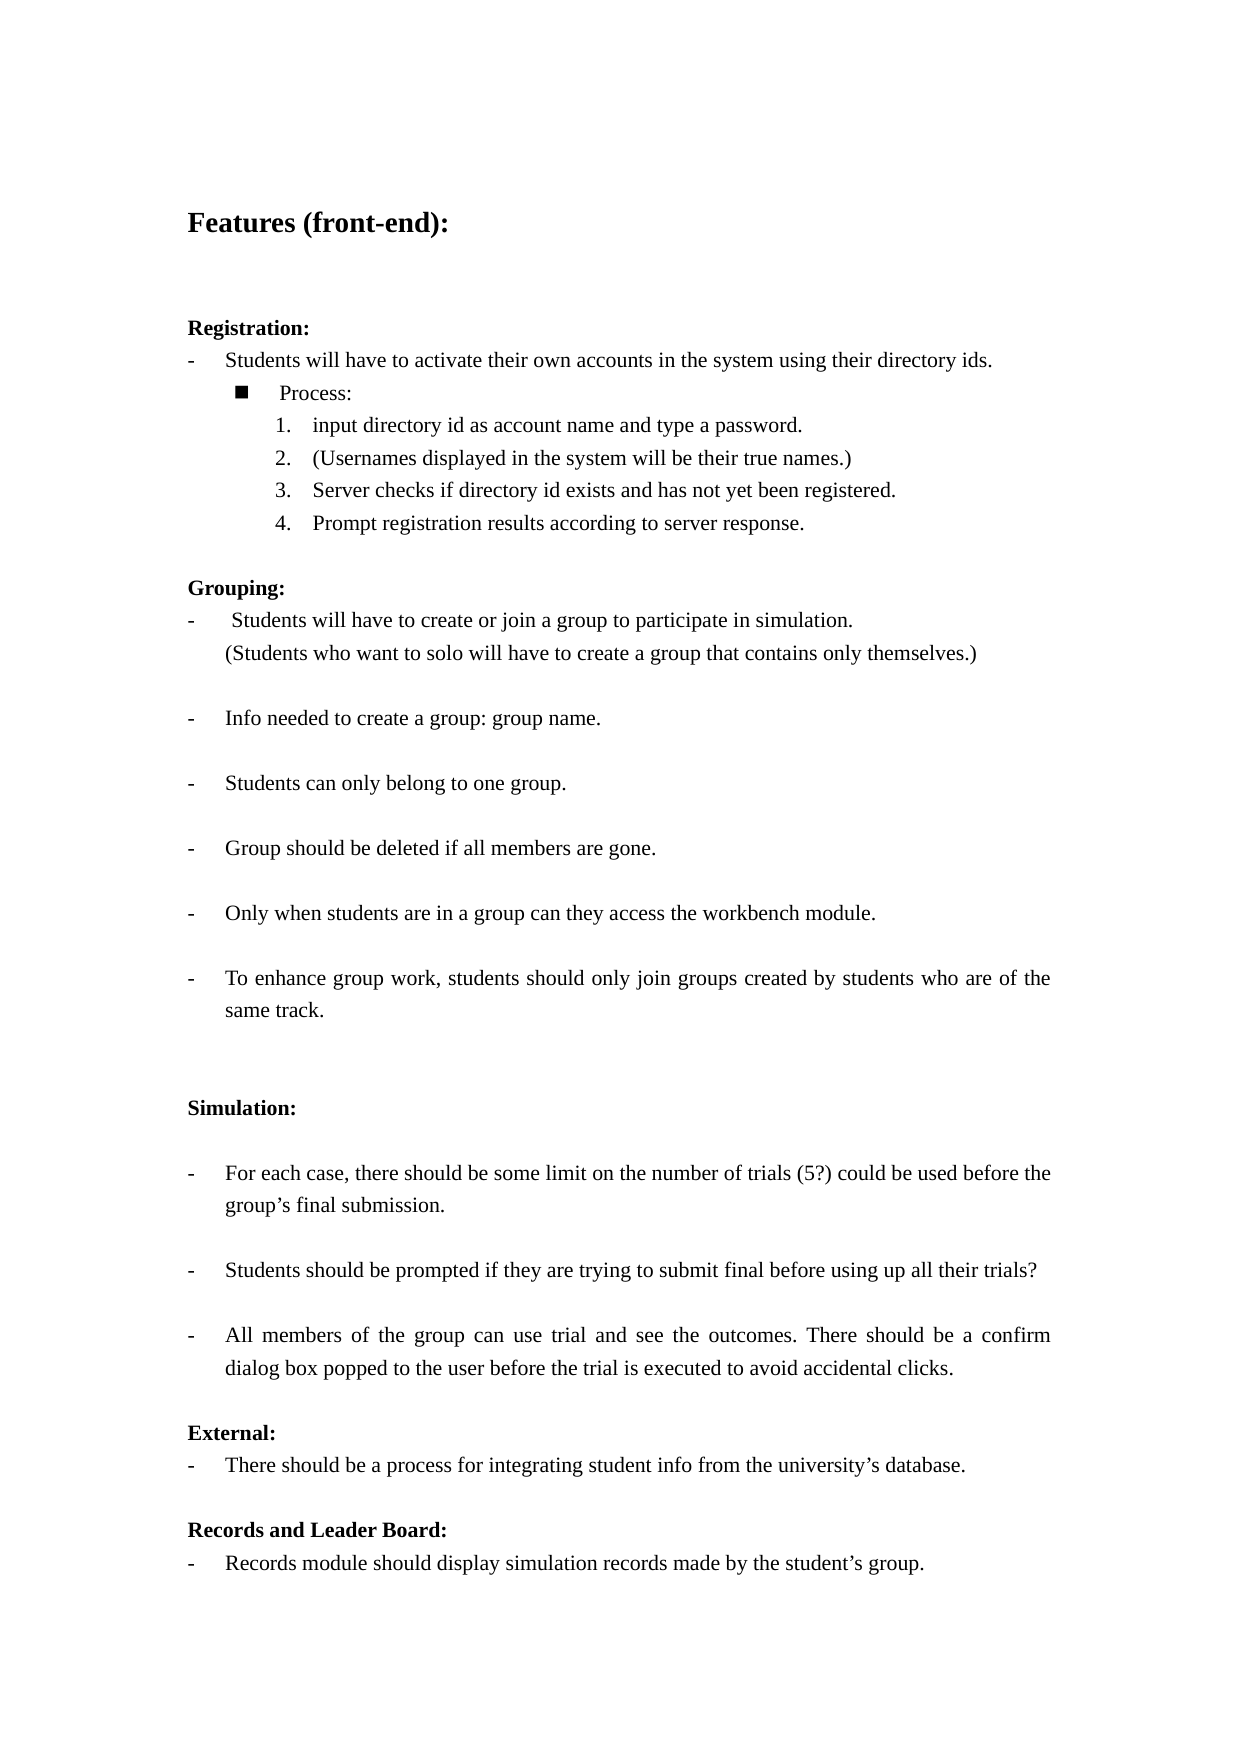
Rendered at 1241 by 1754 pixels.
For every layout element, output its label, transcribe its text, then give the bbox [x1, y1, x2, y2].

list Group should be deleted if all members are gone. [187, 831, 1053, 863]
list (Usernames displayed in the system will be their true names.) [275, 441, 1053, 473]
text External: [187, 1416, 1053, 1448]
subtitle Features (front-end): [187, 189, 1053, 254]
list There should be a process for integrating student info from the university’s database. [187, 1448, 1053, 1481]
text - Students will have to create or join a group to participate in simulation. [187, 603, 1053, 636]
text Grouping: [187, 571, 1053, 603]
list Students will have to activate their own accounts in the system using their directory ids. [187, 343, 1053, 376]
text Records and Leader Board: [187, 1513, 1053, 1546]
text (Students who want to solo will have to create a group that contains only themselves.) [187, 636, 1053, 668]
list All members of the group can use trial and see the outcomes. There should be a confirm dialog box popped to the user before the trial is executed to avoid accidental clicks. [187, 1318, 1053, 1383]
list For each case, there should be some limit on the number of trials (5?) could be used before the group’s final submission. [187, 1156, 1053, 1221]
list Records module should display simulation records made by the student’s group. [187, 1546, 1053, 1578]
list input directory id as account name and type a password. [275, 408, 1053, 441]
text Registration: [187, 311, 1053, 343]
list Students should be prompted if they are trying to submit final before using up all their trials? [187, 1253, 1053, 1286]
list Prompt registration results according to server response. [275, 506, 1053, 538]
list Only when students are in a group can they access the workbench module. [187, 896, 1053, 928]
list Info needed to create a group: group name. [187, 701, 1053, 733]
text Simulation: [187, 1091, 1053, 1123]
list Students can only belong to one group. [187, 766, 1053, 798]
list To enhance group work, students should only join groups created by students who are of the same track. [187, 961, 1053, 1026]
list Server checks if directory id exists and has not yet been registered. [275, 473, 1053, 506]
list Process: [233, 376, 1053, 408]
